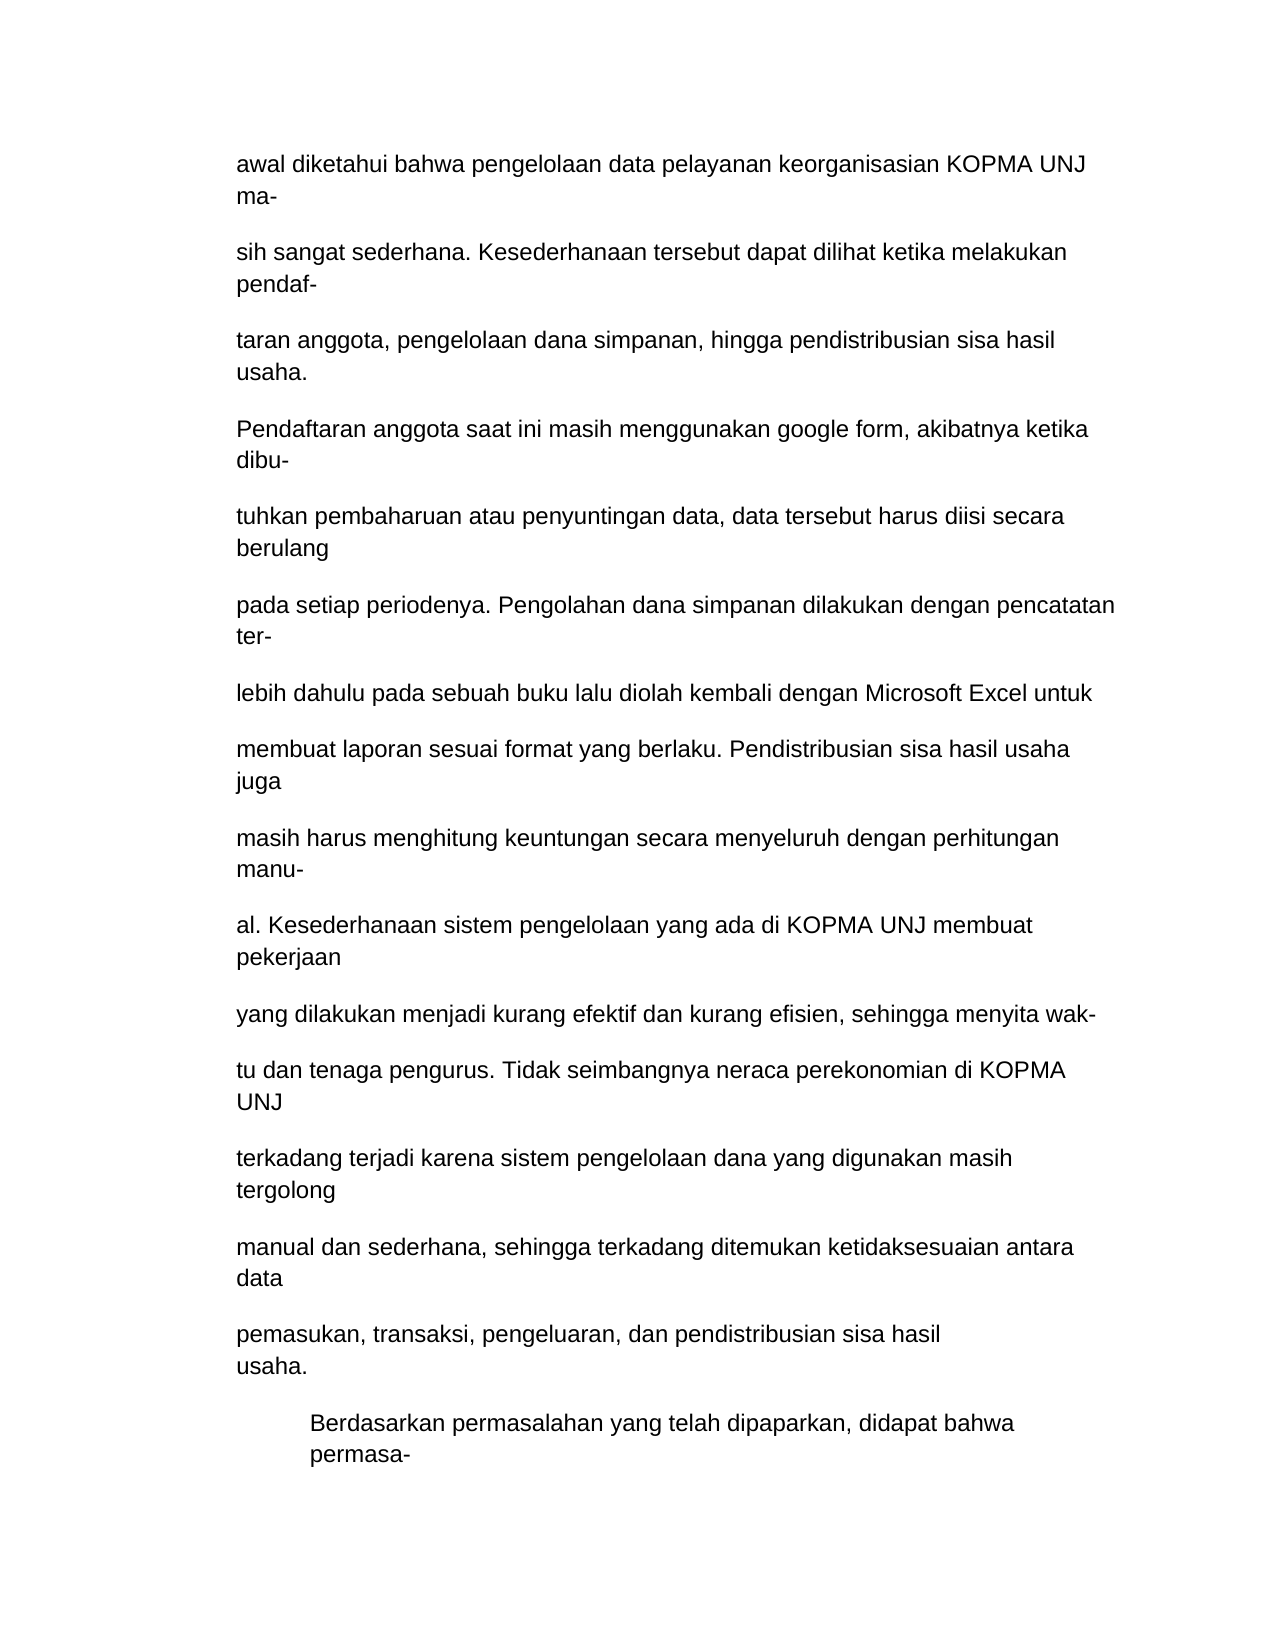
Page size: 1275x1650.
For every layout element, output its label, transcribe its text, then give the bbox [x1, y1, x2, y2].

text yang dilakukan menjadi kurang efektif dan kurang efisien, sehingga menyita wak- [236, 999, 1116, 1027]
text manual dan sederhana, sehingga terkadang ditemukan ketidaksesuaian antara data [236, 1232, 1116, 1292]
text pemasukan, transaksi, pengeluaran, dan pendistribusian sisa hasil usaha. [236, 1320, 991, 1379]
text lebih dahulu pada sebuah buku lalu diolah kembali dengan Microsoft Excel untuk [236, 679, 1116, 707]
text membuat laporan sesuai format yang berlaku. Pendistribusian sisa hasil usaha juga [236, 735, 1116, 794]
text masih harus menghitung keuntungan secara menyeluruh dengan perhitungan manu- [236, 823, 1116, 883]
text Berdasarkan permasalahan yang telah dipaparkan, didapat bahwa permasa- [309, 1408, 1116, 1468]
text sih sangat sederhana. Kesederhanaan tersebut dapat dilihat ketika melakukan pendaf- [236, 238, 1116, 297]
text pada setiap periodenya. Pengolahan dana simpanan dilakukan dengan pencatatan ter- [236, 591, 1116, 650]
text terkadang terjadi karena sistem pengelolaan dana yang digunakan masih tergolong [236, 1144, 1116, 1203]
text taran anggota, pengelolaan dana simpanan, hingga pendistribusian sisa hasil usaha. [236, 326, 1116, 385]
text Pendaftaran anggota saat ini masih menggunakan google form, akibatnya ketika dibu- [236, 414, 1116, 474]
text awal diketahui bahwa pengelolaan data pelayanan keorganisasian KOPMA UNJ ma- [236, 150, 1116, 209]
text al. Kesederhanaan sistem pengelolaan yang ada di KOPMA UNJ membuat pekerjaan [236, 911, 1116, 971]
text tu dan tenaga pengurus. Tidak seimbangnya neraca perekonomian di KOPMA UNJ [236, 1056, 1116, 1116]
text tuhkan pembaharuan atau penyuntingan data, data tersebut harus diisi secara berulang [236, 502, 1116, 562]
